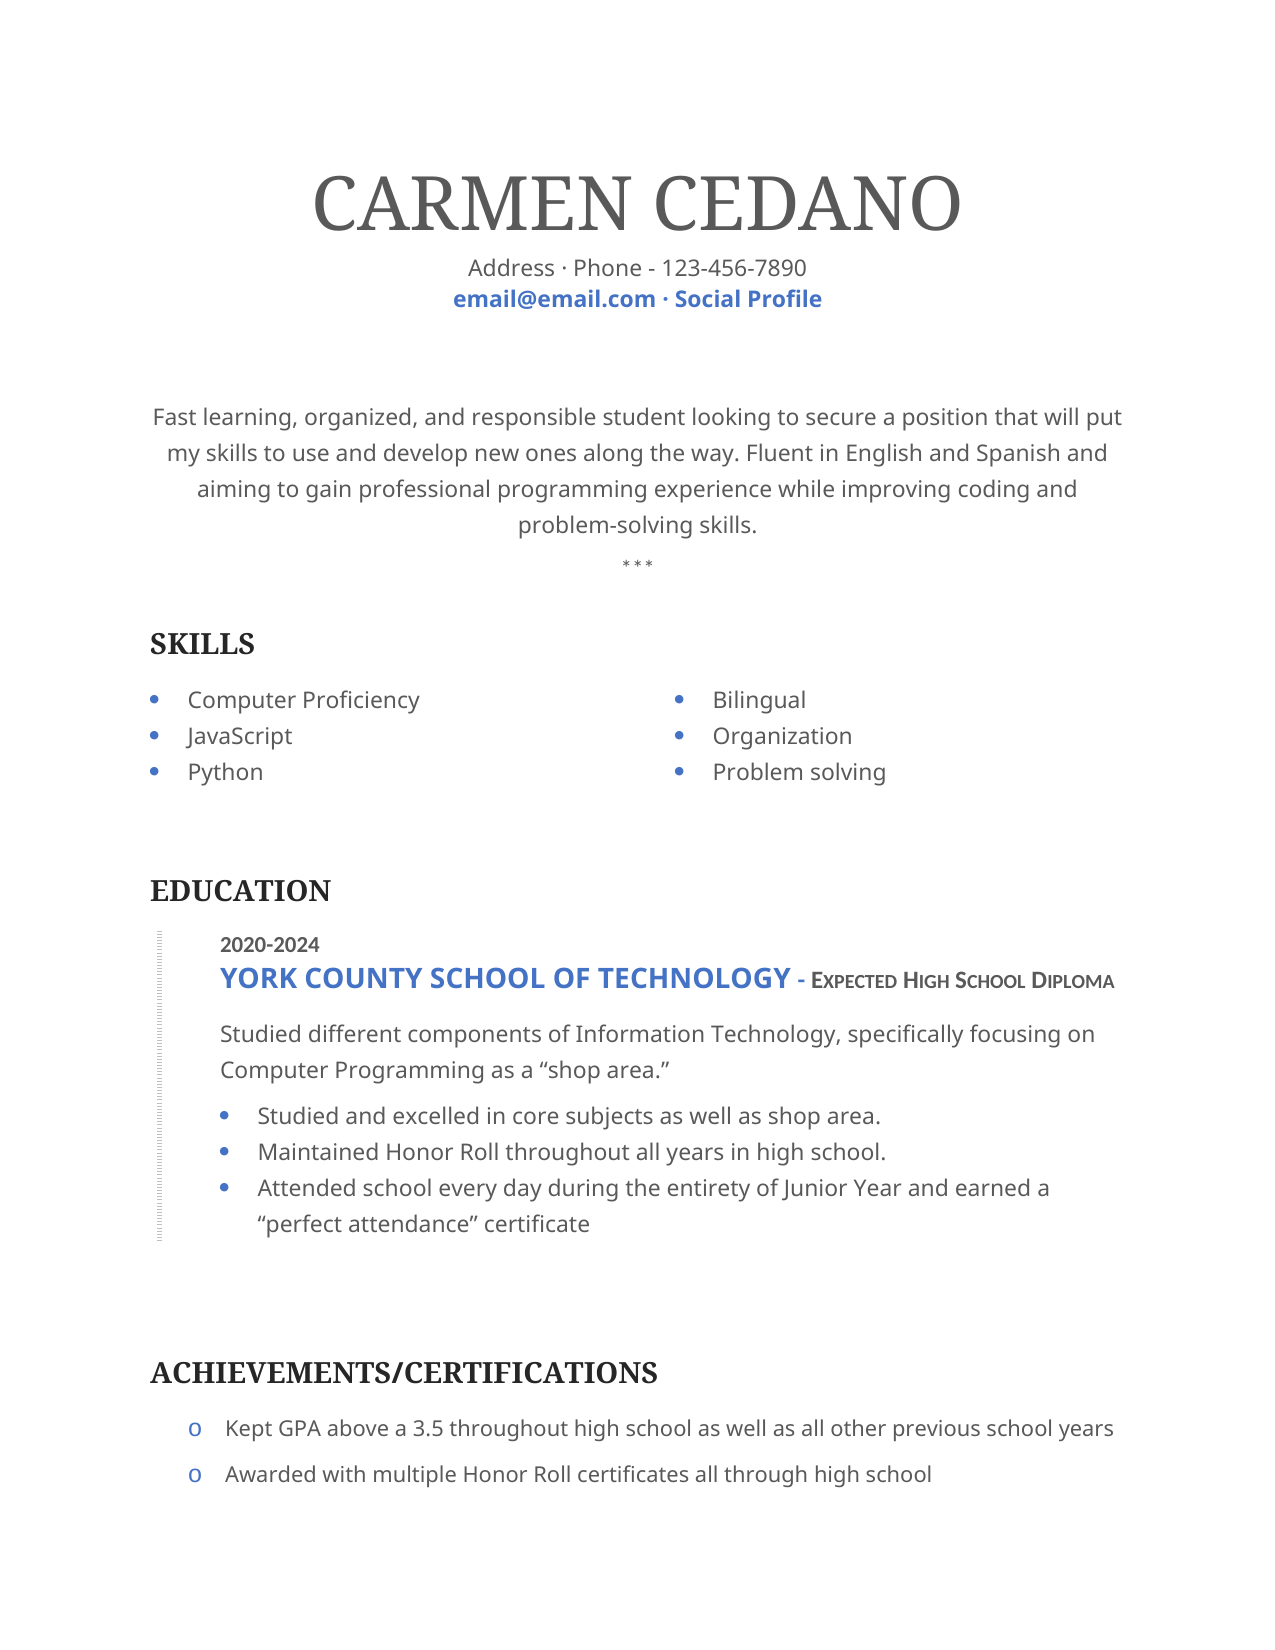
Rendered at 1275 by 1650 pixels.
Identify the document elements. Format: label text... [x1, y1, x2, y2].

subtitle Education [150, 870, 1125, 910]
subtitle Achievements/Certifications [150, 1352, 1125, 1392]
table_cell Fast learning, organized, and responsible student looking to secure a position that will put my skills to use and develop new ones along the way. Fluent in English and Spanish and aiming to gain professional programming experience while improving coding and problem-solving skills. *** Skills [150, 356, 1125, 803]
list Kept GPA above a 3.5 throughout high school as well as all other previous school years [187, 1413, 1125, 1444]
table_header 2020-2024 York County School of Technology - Expected High School Diploma Studied different components of Information Technology, specifically focusing on Computer Programming as a “shop area.” Studied and excelled in core subjects as well as shop area. Maintained Honor Roll throughout all years in high school. Attended school every day during the entirety of Junior Year and earned a “perfect attendance” certificate [160, 931, 1125, 1243]
list Awarded with multiple Honor Roll certificates all through high school [187, 1459, 1125, 1490]
table_header Carmen Cedano Address Phone - 123-456-7890 email@email.com Social Profile __________________________________________________________________________________________ [150, 150, 1125, 356]
